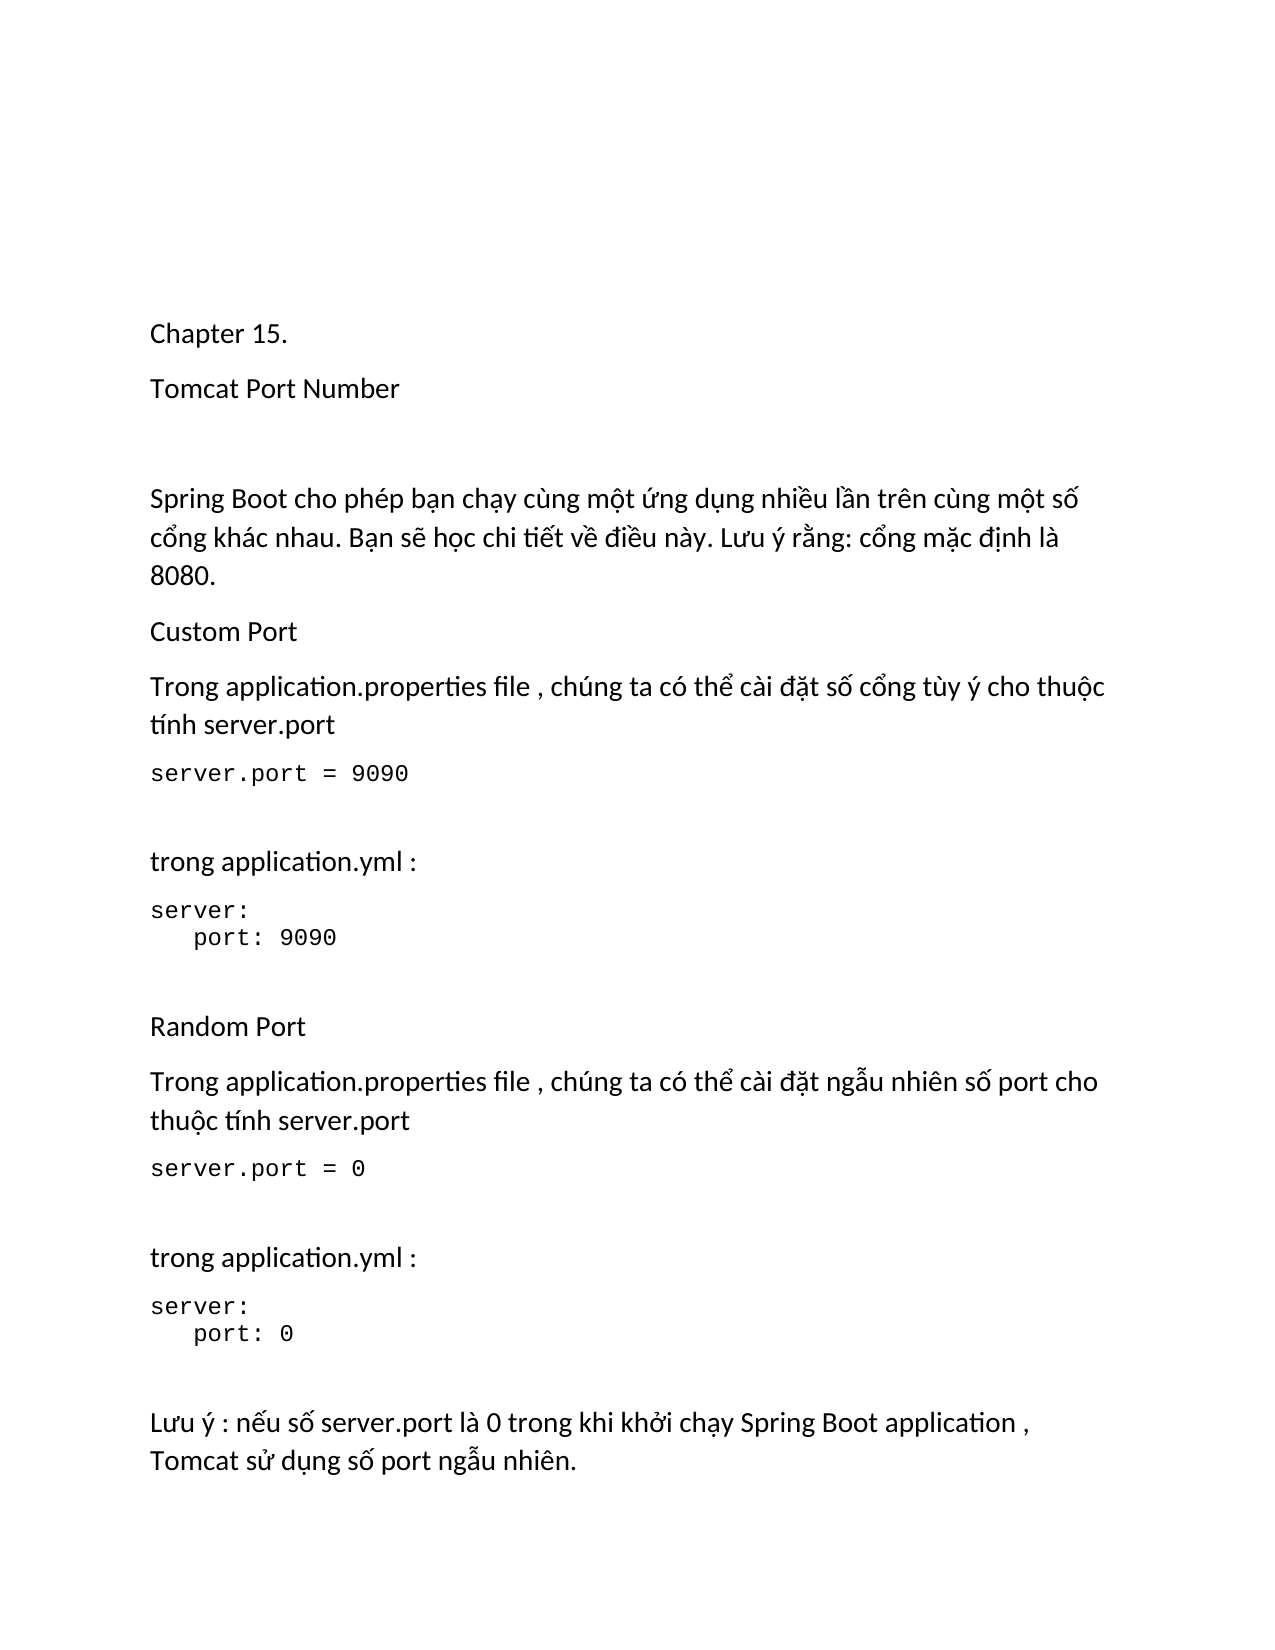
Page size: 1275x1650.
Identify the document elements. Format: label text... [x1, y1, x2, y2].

text Spring Boot cho phép bạn chạy cùng một ứng dụng nhiều lần trên cùng một số cổng khác nhau. Bạn sẽ học chi tiết về điều này. Lưu ý rằng: cổng mặc định là 8080. [150, 481, 1125, 593]
text Lưu ý : nếu số server.port là 0 trong khi khởi chạy Spring Boot application , Tomcat sử dụng số port ngẫu nhiên. [150, 1404, 1125, 1478]
text server: [150, 1294, 1125, 1321]
text Trong application.properties file , chúng ta có thể cài đặt ngẫu nhiên số port cho thuộc tính server.port [150, 1063, 1125, 1137]
text server.port = 0 [150, 1157, 1125, 1184]
text Custom Port [150, 613, 1125, 648]
text port: 9090 [150, 926, 1125, 953]
text Tomcat Port Number [150, 370, 1125, 406]
text server.port = 9090 [150, 761, 1125, 788]
text trong application.yml : [150, 1239, 1125, 1275]
text server: [150, 899, 1125, 926]
text trong application.yml : [150, 843, 1125, 879]
text Chapter 15. [150, 315, 1125, 351]
text Random Port [150, 1008, 1125, 1044]
text port: 0 [150, 1321, 1125, 1348]
text Trong application.properties file , chúng ta có thể cài đặt số cổng tùy ý cho thuộc tính server.port [150, 668, 1125, 742]
